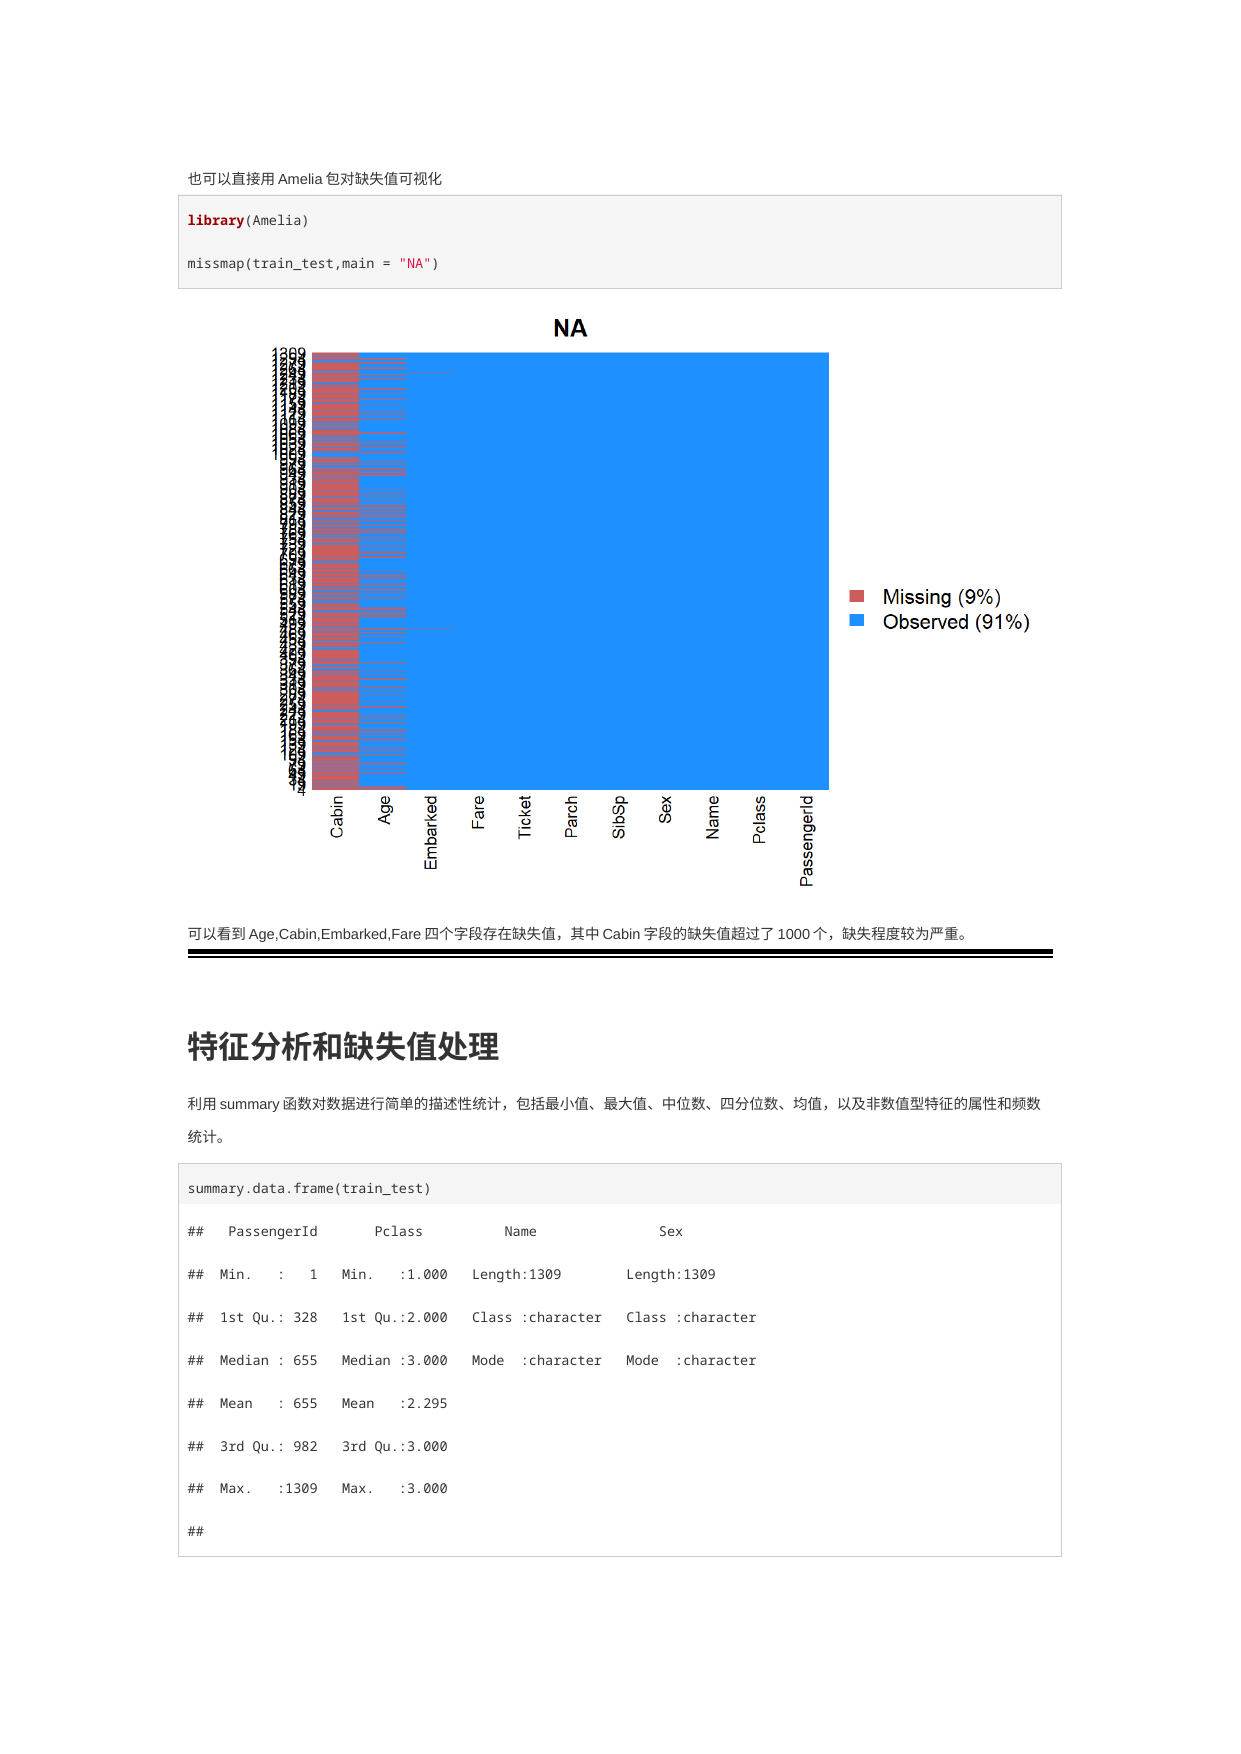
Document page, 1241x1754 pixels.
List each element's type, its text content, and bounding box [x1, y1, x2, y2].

text ## 3rd Qu.: 982 3rd Qu.:3.000 [179, 1420, 1061, 1462]
picture [187, 301, 1046, 915]
text missmap(train_test,main = "NA") [179, 237, 1061, 288]
text ## [179, 1506, 1061, 1556]
subtitle 特征分析和缺失值处理 [187, 1012, 1053, 1077]
text ## Median : 655 Median :3.000 Mode :character Mode :character [179, 1334, 1061, 1376]
text 可以看到Age,Cabin,Embarked,Fare四个字段存在缺失值，其中Cabin字段的缺失值超过了1000个，缺失程度较为严重。 [187, 917, 1053, 958]
text ## Min. : 1 Min. :1.000 Length:1309 Length:1309 [179, 1248, 1061, 1290]
text ## PassengerId Pclass Name Sex [179, 1206, 1061, 1247]
text ## Mean : 655 Mean :2.295 [179, 1377, 1061, 1419]
text 也可以直接用Amelia包对缺失值可视化 [187, 162, 1053, 194]
text 利用summary函数对数据进行简单的描述性统计，包括最小值、最大值、中位数、四分位数、均值，以及非数值型特征的属性和频数统计。 [187, 1087, 1053, 1152]
text ## Max. :1309 Max. :3.000 [179, 1463, 1061, 1505]
text library(Amelia) [179, 196, 1061, 236]
text ## 1st Qu.: 328 1st Qu.:2.000 Class :character Class :character [179, 1291, 1061, 1333]
text summary.data.frame(train_test) [179, 1164, 1061, 1204]
